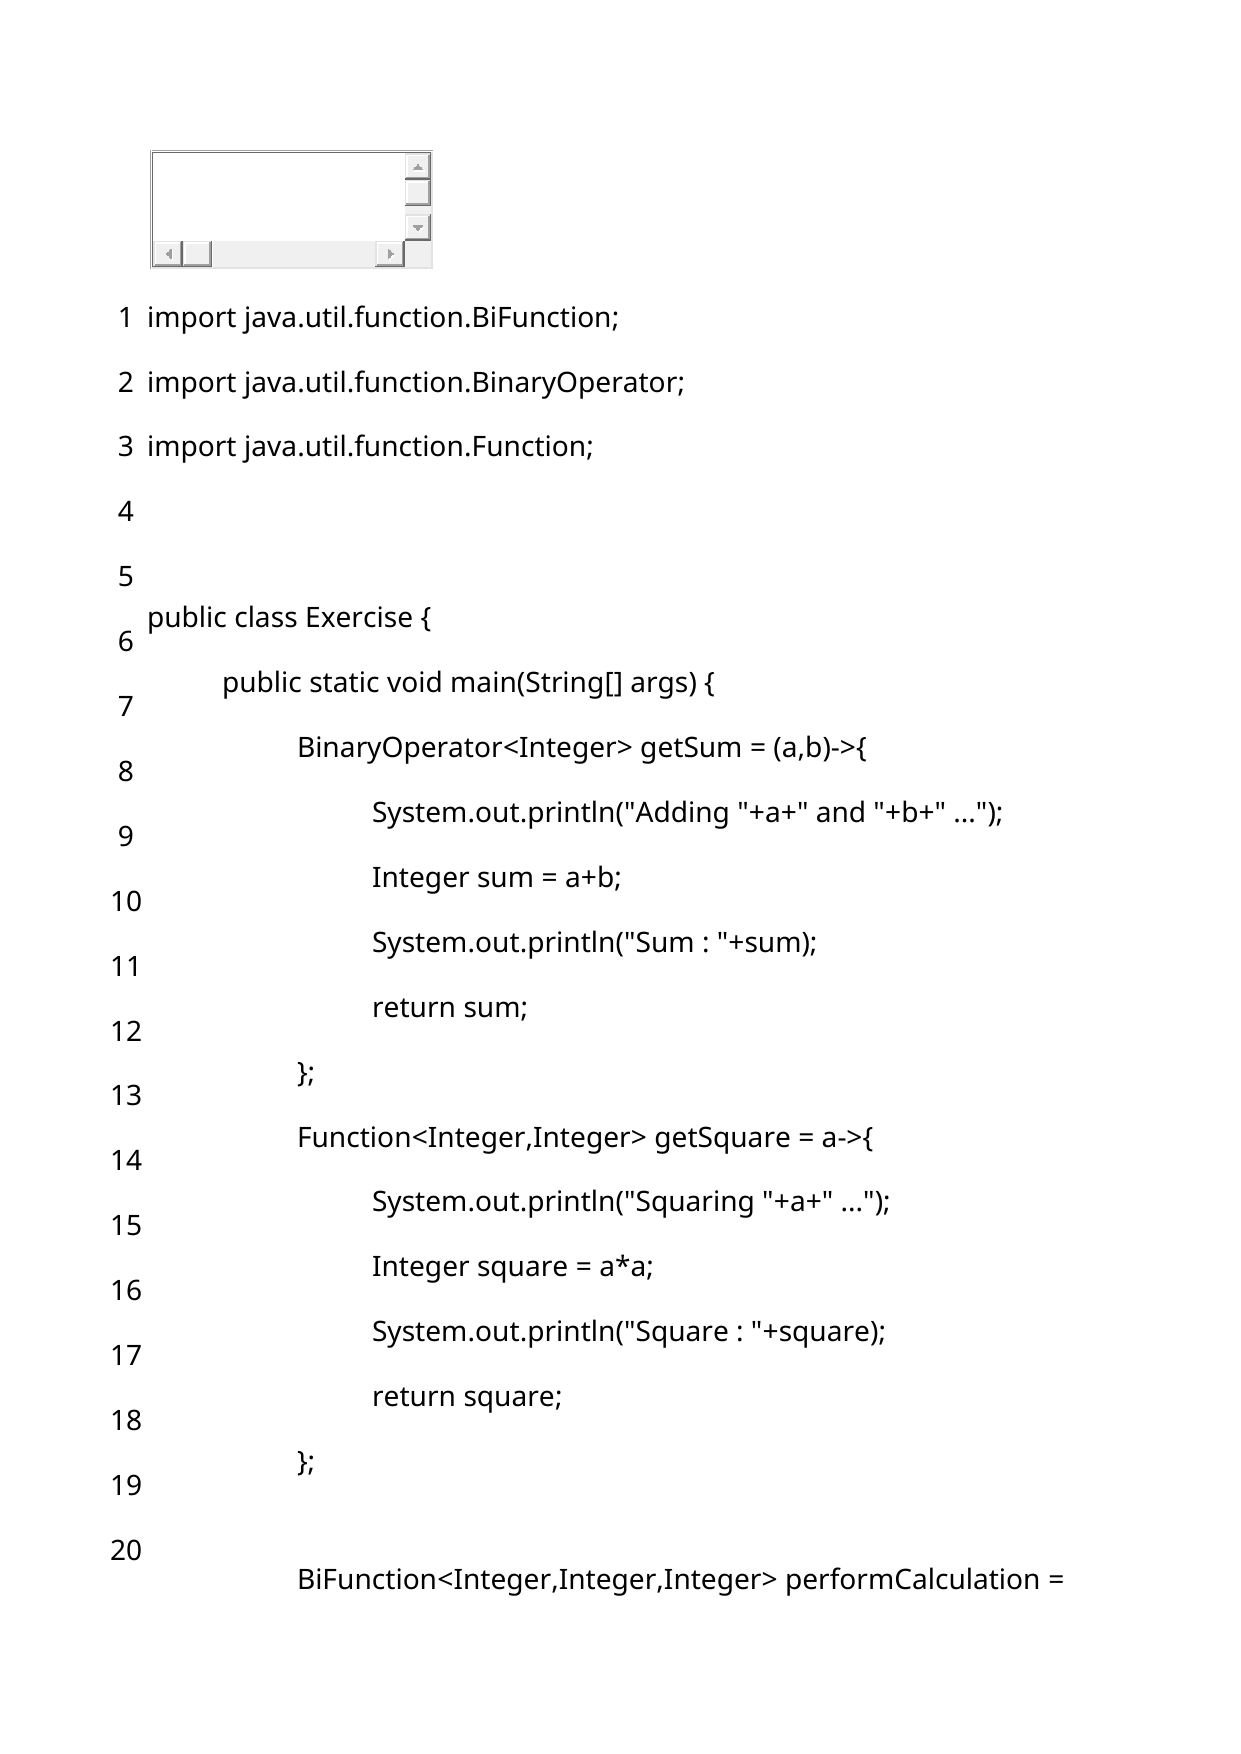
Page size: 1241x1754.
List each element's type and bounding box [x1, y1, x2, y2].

table_header [106, 295, 145, 1599]
table_header [145, 295, 1098, 1599]
